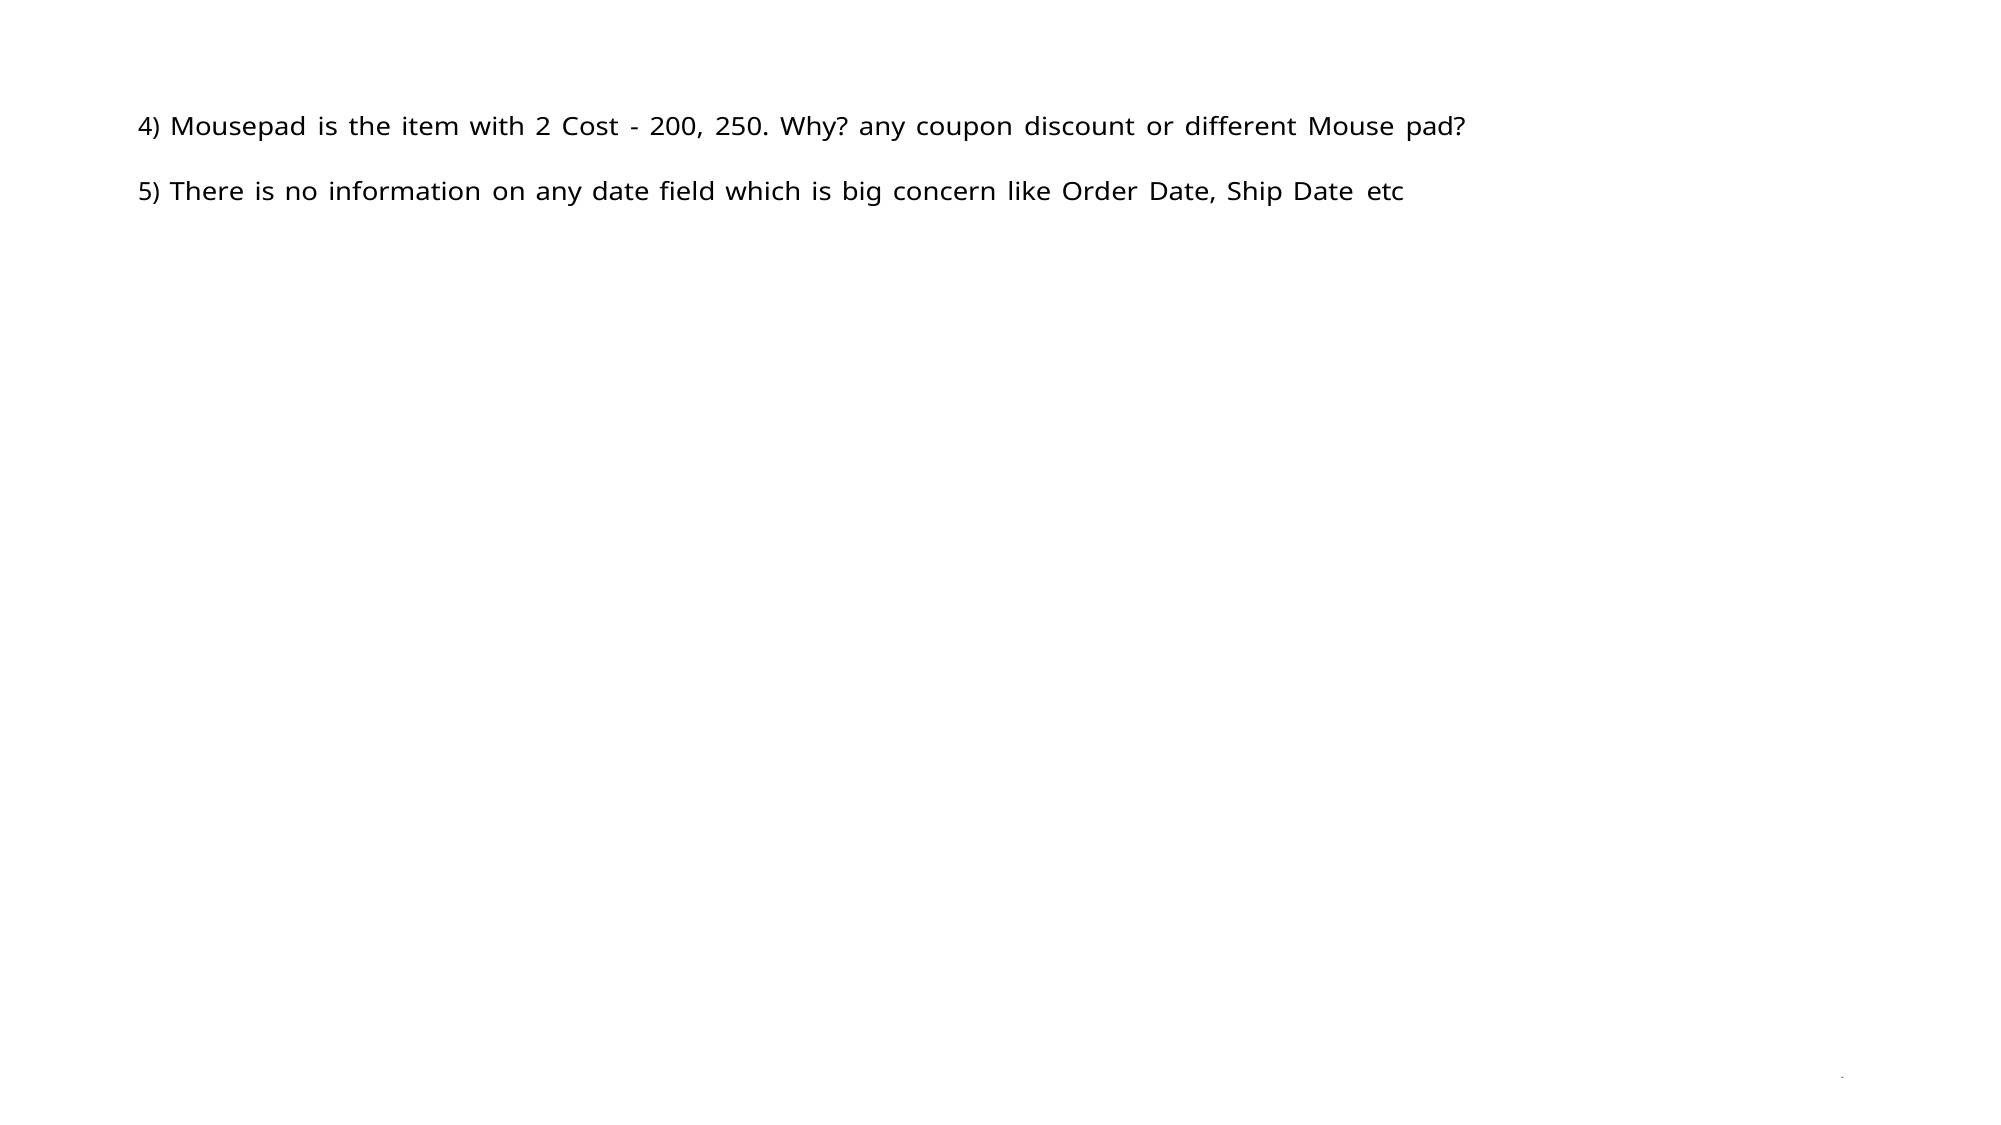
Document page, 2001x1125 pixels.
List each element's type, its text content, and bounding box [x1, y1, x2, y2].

list There is no information on any date field which is big concern like Order Date, Ship Date etc [138, 174, 1933, 208]
list Mousepad is the item with 2 Cost - 200, 250. Why? any coupon discount or different Mouse pad? [138, 109, 1933, 143]
